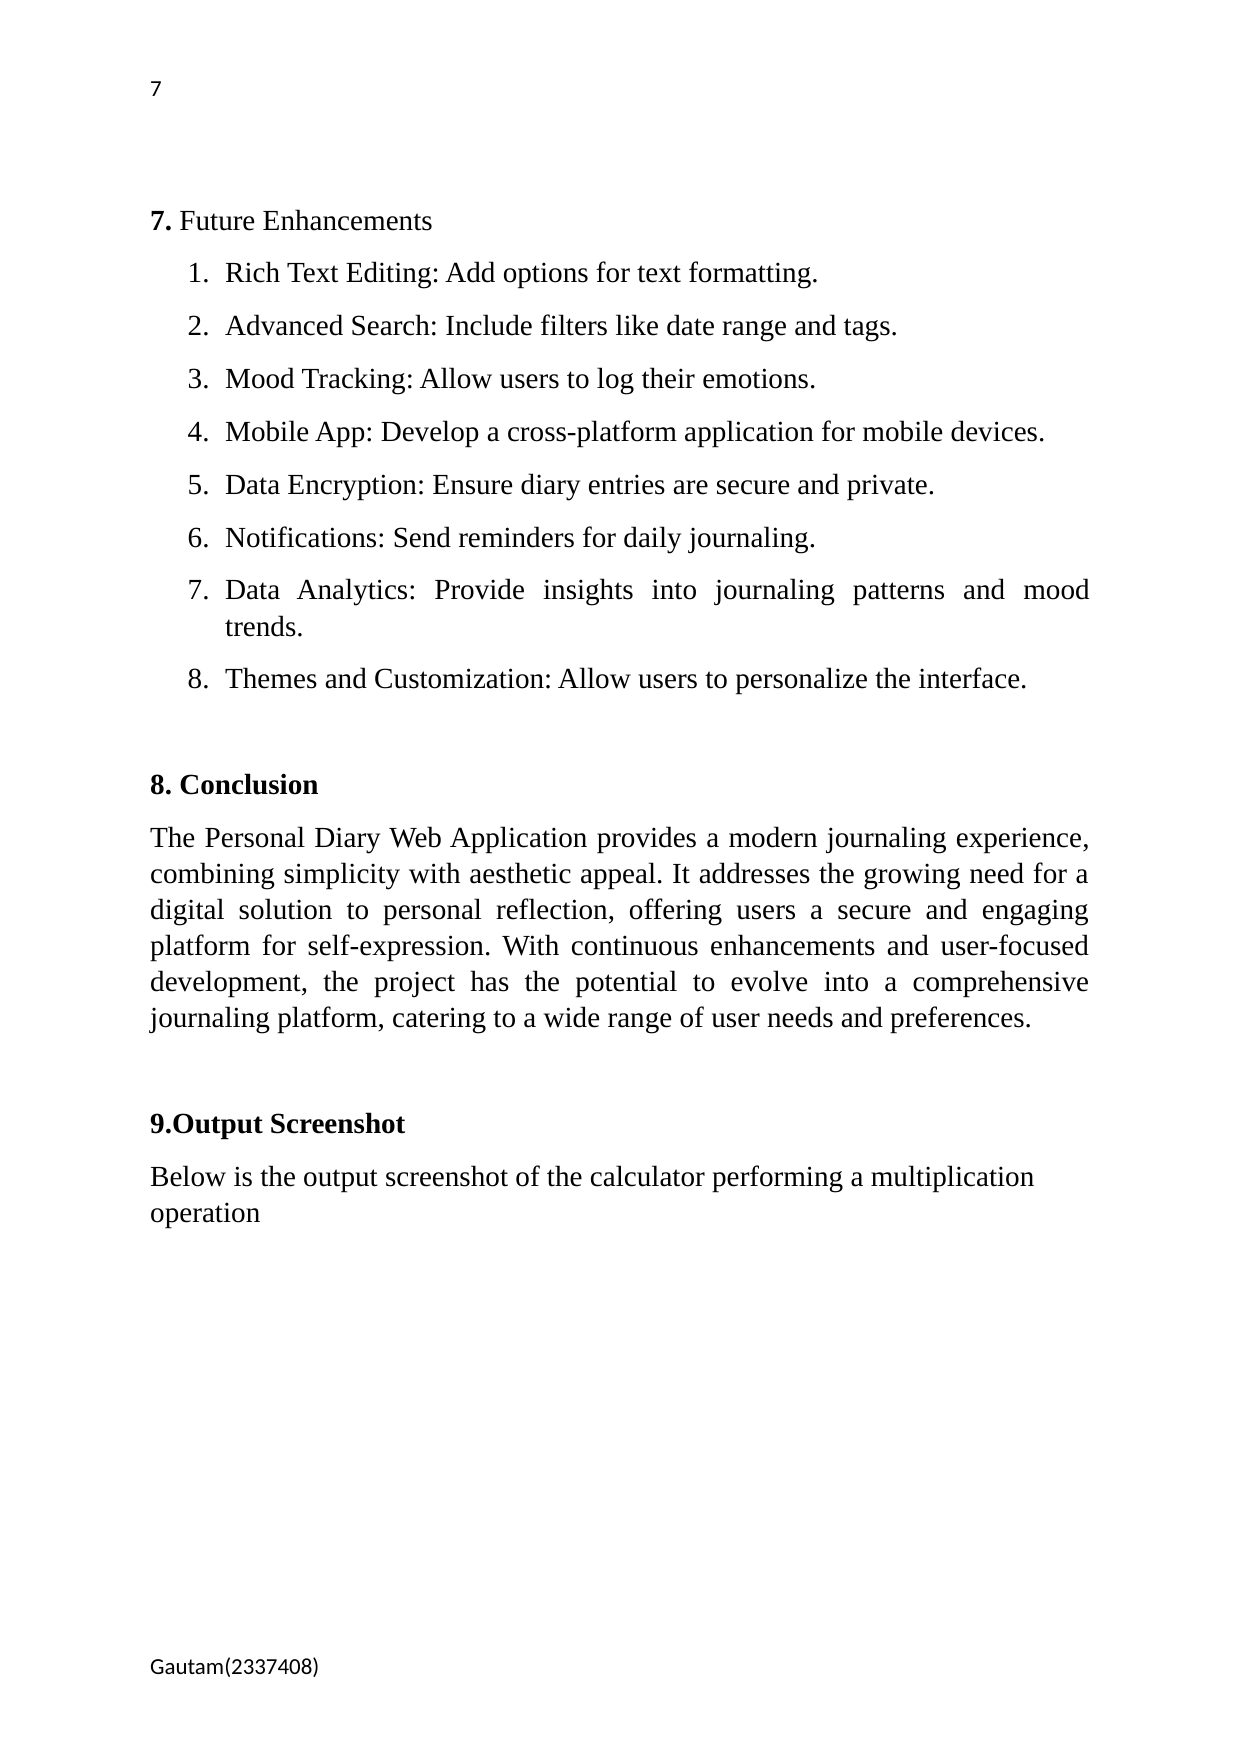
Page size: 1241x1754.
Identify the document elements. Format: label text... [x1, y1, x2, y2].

text 7. Future Enhancements [150, 203, 1090, 236]
list Themes and Customization: Allow users to personalize the interface. [187, 661, 1090, 695]
text 9.Output Screenshot [150, 1106, 1090, 1140]
list Data Encryption: Ensure diary entries are secure and private. [187, 467, 1090, 500]
list Advanced Search: Include filters like date range and tags. [187, 308, 1090, 342]
list Rich Text Editing: Add options for text formatting. [187, 256, 1090, 289]
text Below is the output screenshot of the calculator performing a multiplication operation [150, 1159, 1090, 1229]
list Mobile App: Develop a cross-platform application for mobile devices. [187, 414, 1090, 448]
text 8. Conclusion [150, 767, 1090, 801]
list Notifications: Send reminders for daily journaling. [187, 520, 1090, 553]
list Data Analytics: Provide insights into journaling patterns and mood trends. [187, 572, 1090, 642]
list Mood Tracking: Allow users to log their emotions. [187, 361, 1090, 395]
text The Personal Diary Web Application provides a modern journaling experience, combining simplicity with aesthetic appeal. It addresses the growing need for a digital solution to personal reflection, offering users a secure and engaging platform for self-expression. With continuous enhancements and user-focused development, the project has the potential to evolve into a comprehensive journaling platform, catering to a wide range of user needs and preferences. [150, 820, 1090, 1034]
